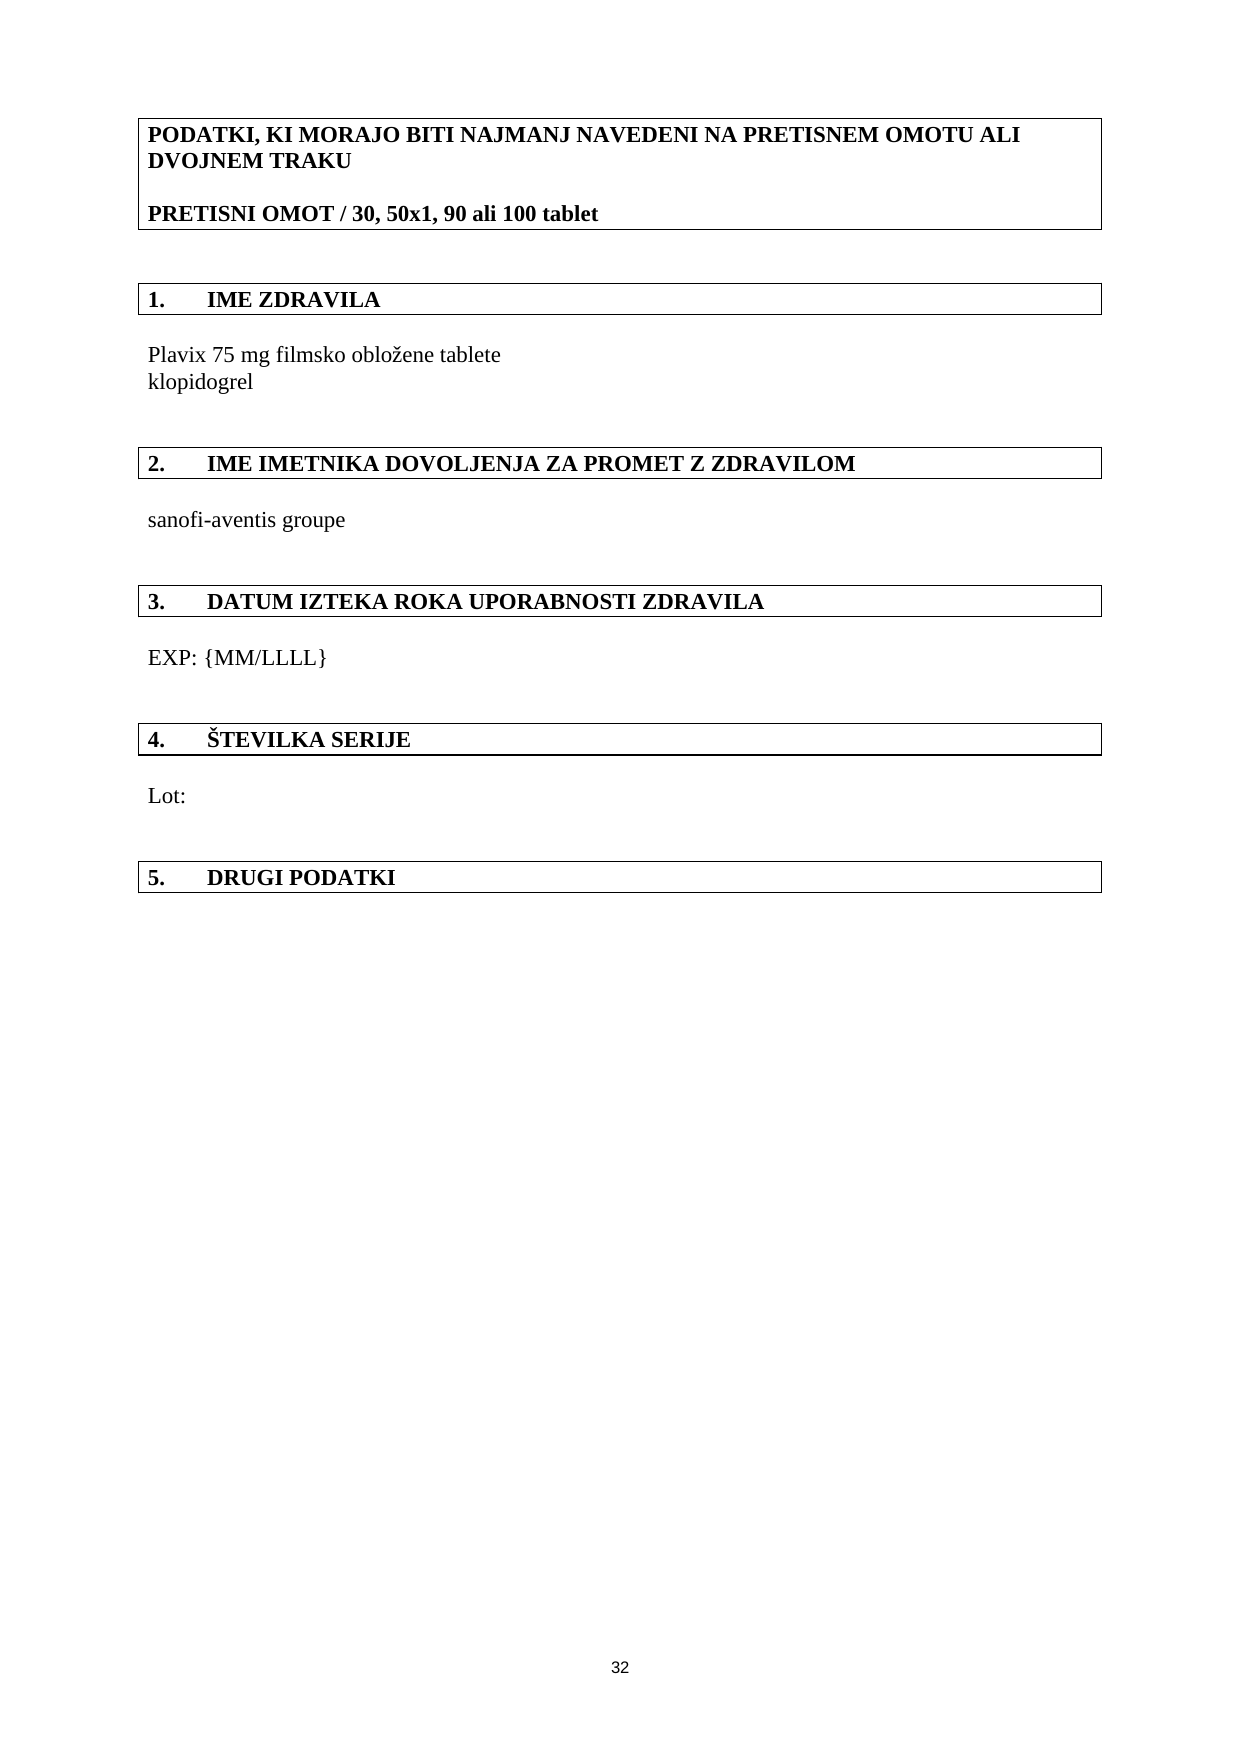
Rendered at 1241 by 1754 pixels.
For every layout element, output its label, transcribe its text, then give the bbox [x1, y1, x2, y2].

text 1. IME ZDRAVILA [139, 284, 1101, 314]
text Lot: [148, 782, 1092, 808]
text klopidogrel [148, 368, 1092, 394]
text 3. DATUM IZTEKA ROKA UPORABNOSTI ZDRAVILA [139, 586, 1101, 616]
text EXP: {MM/LLLL} [148, 644, 1092, 670]
text Plavix 75 mg filmsko obložene tablete [148, 341, 1092, 368]
text PODATKI, KI MORAJO BITI NAJMANJ NAVEDENI NA PRETISNEM OMOTU ALI DVOJNEM TRAKU [139, 119, 1101, 174]
text 5. DRUGI PODATKI [139, 862, 1101, 892]
text PRETISNI OMOT / 30, 50x1, 90 ali 100 tablet [139, 197, 1101, 229]
text 2. IME IMETNIKA DOVOLJENJA ZA PROMET Z ZDRAVILOM [139, 448, 1101, 478]
text 4. ŠTEVILKA SERIJE [139, 724, 1101, 754]
text sanofi-aventis groupe [148, 506, 1095, 532]
